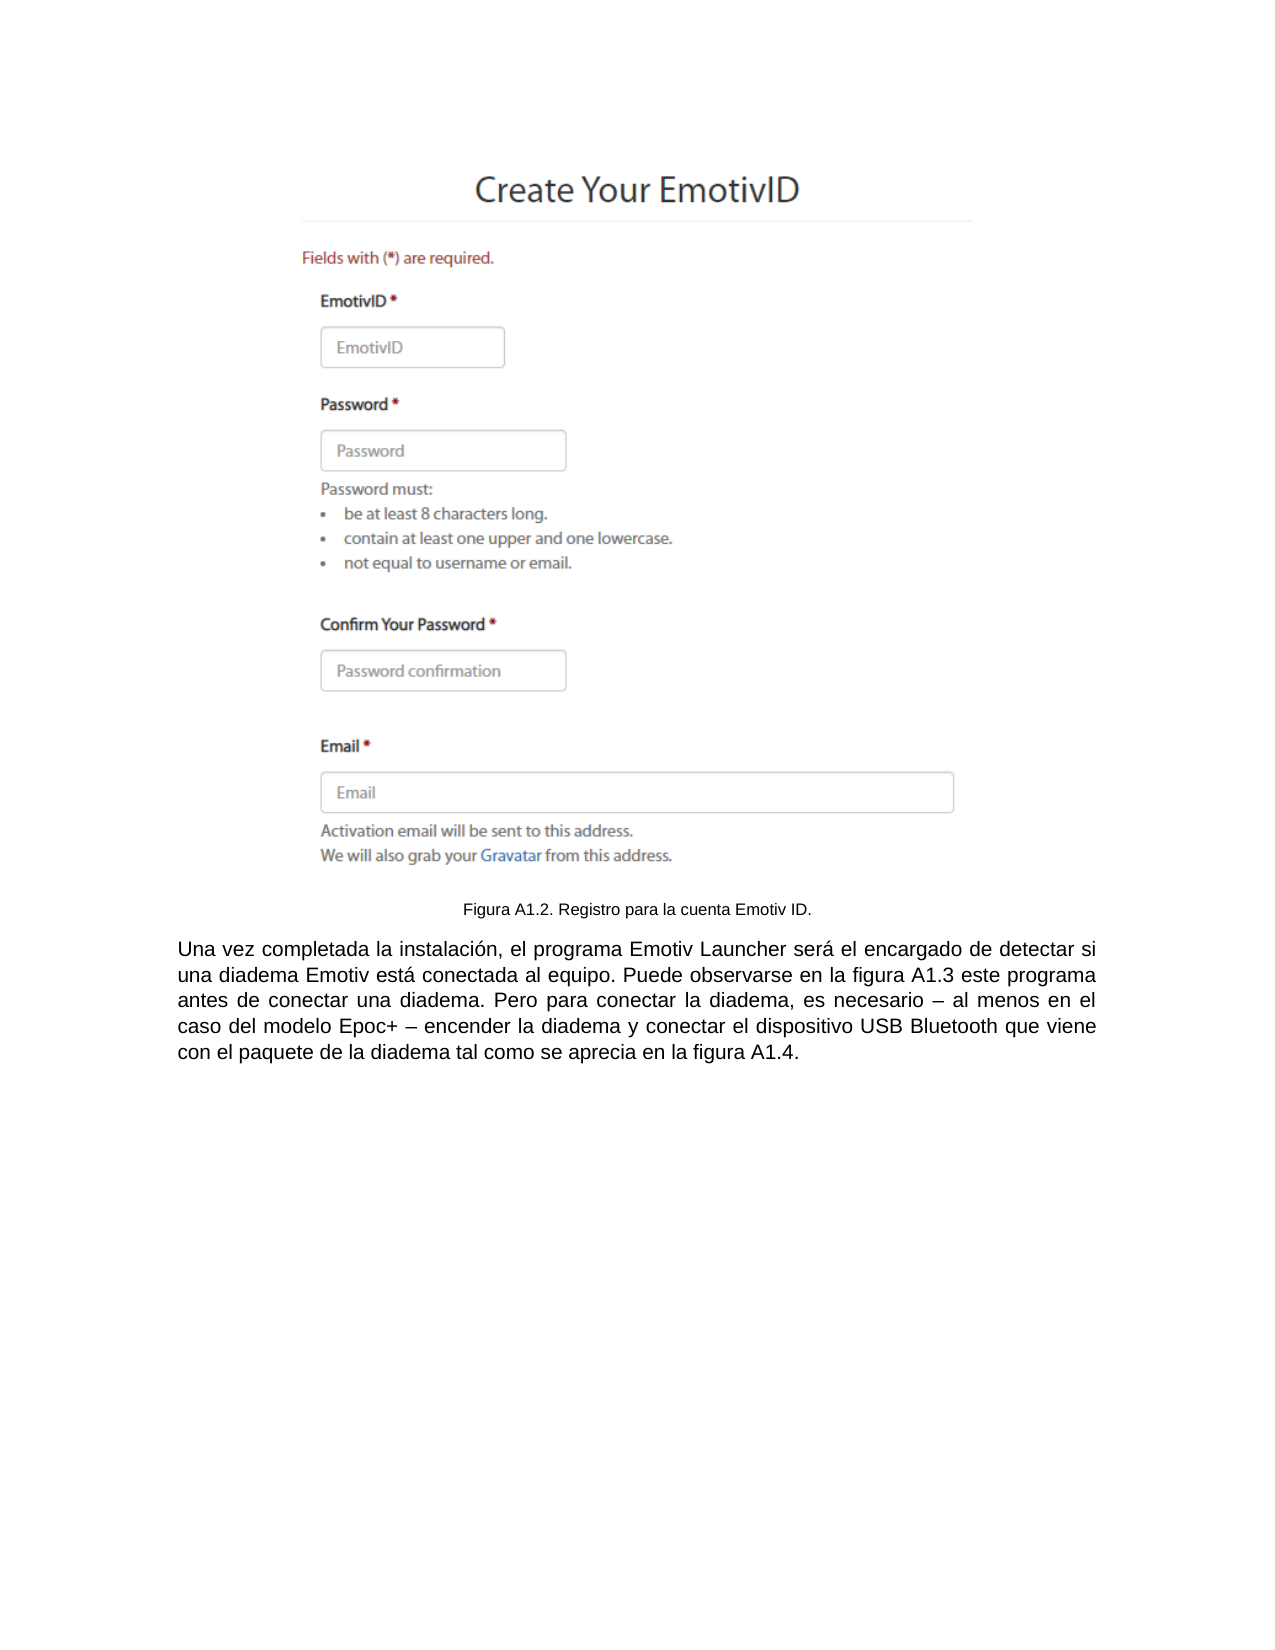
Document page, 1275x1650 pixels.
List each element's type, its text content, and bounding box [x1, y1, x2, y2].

picture [281, 147, 994, 881]
text Una vez completada la instalación, el programa Emotiv Launcher será el encargado de detectar si una diadema Emotiv está conectada al equipo. Puede observarse en la figura A1.3 este programa antes de conectar una diadema. Pero para conectar la diadema, es necesario – al menos en el caso del modelo Epoc+ – encender la diadema y conectar el dispositivo USB Bluetooth que viene con el paquete de la diadema tal como se aprecia en la figura A1.4. [177, 937, 1098, 1064]
text Figura A1.2. Registro para la cuenta Emotiv ID. [177, 899, 1098, 918]
